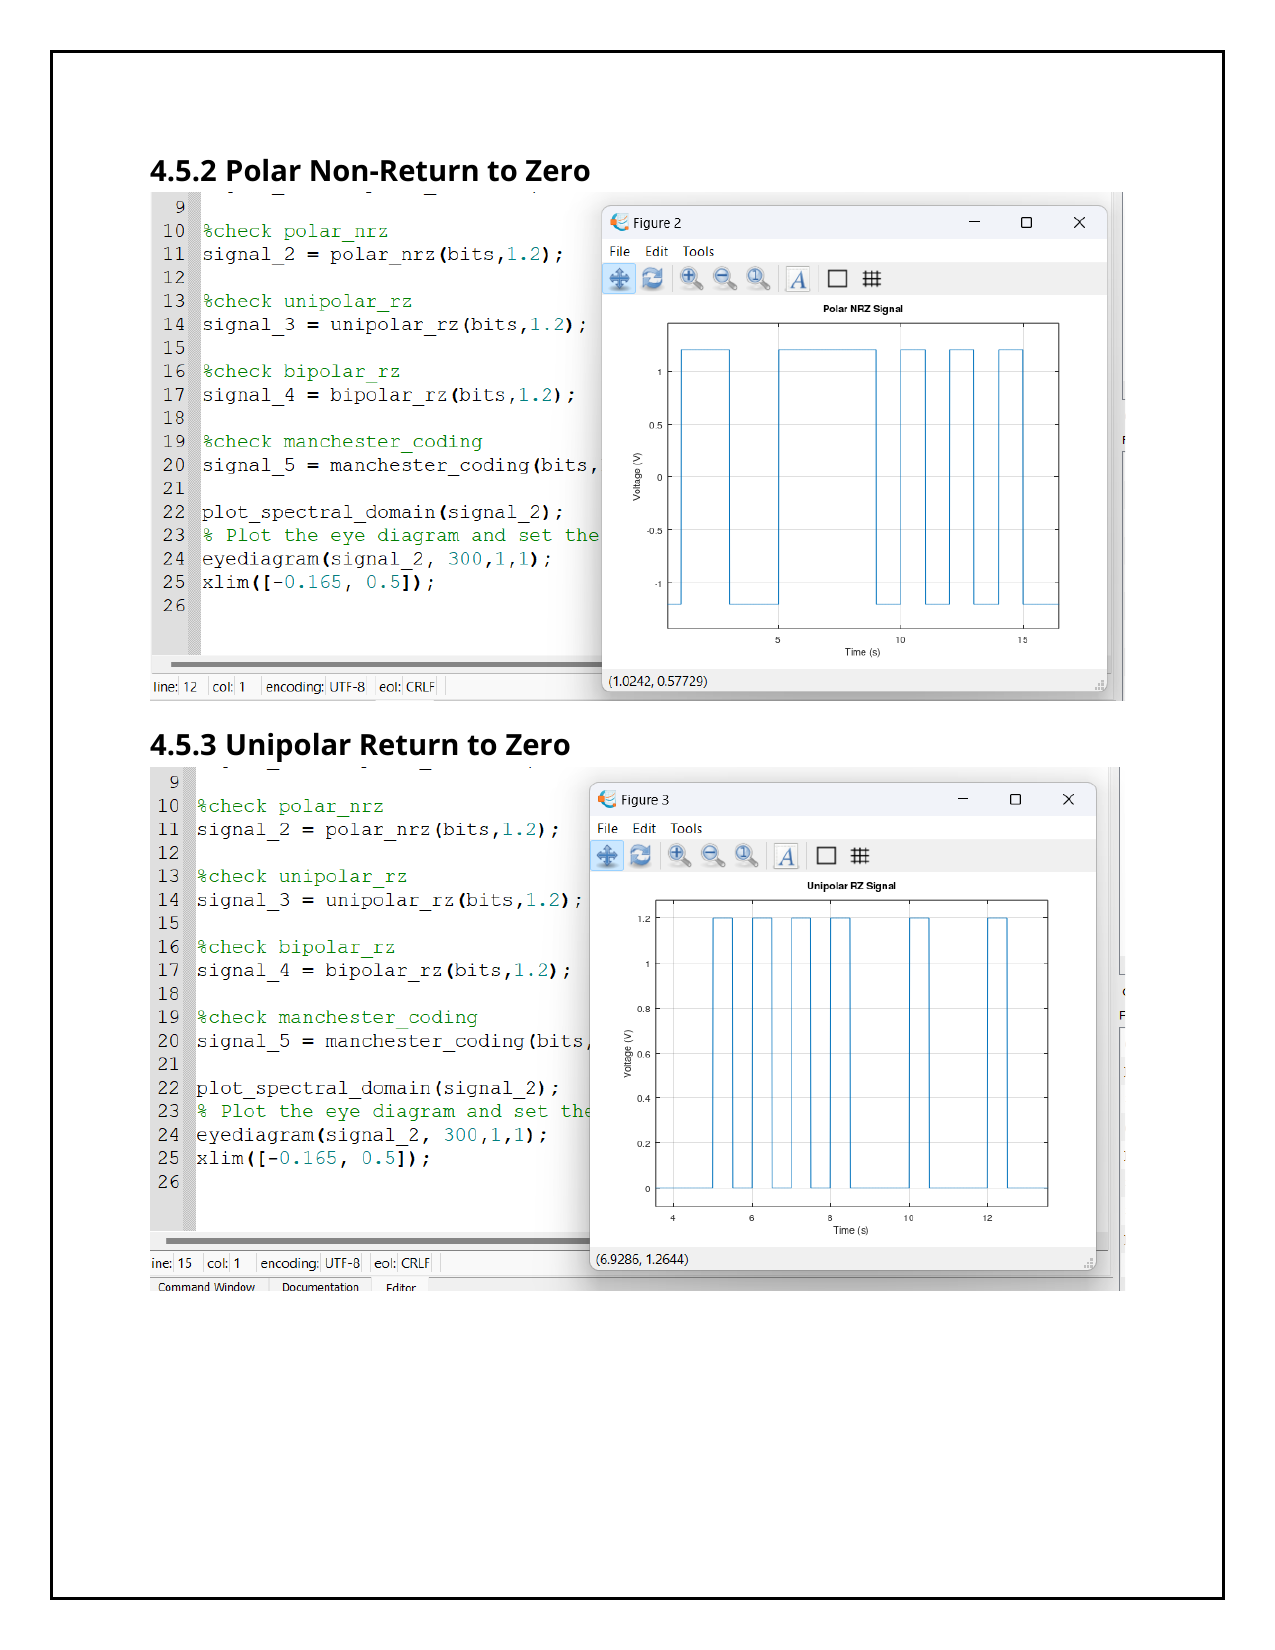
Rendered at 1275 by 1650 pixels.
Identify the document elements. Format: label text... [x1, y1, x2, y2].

subtitle Polar Non-Return to Zero [150, 150, 1125, 190]
subtitle Unipolar Return to Zero [150, 724, 1125, 764]
picture [150, 767, 1125, 1291]
picture [150, 192, 1125, 701]
